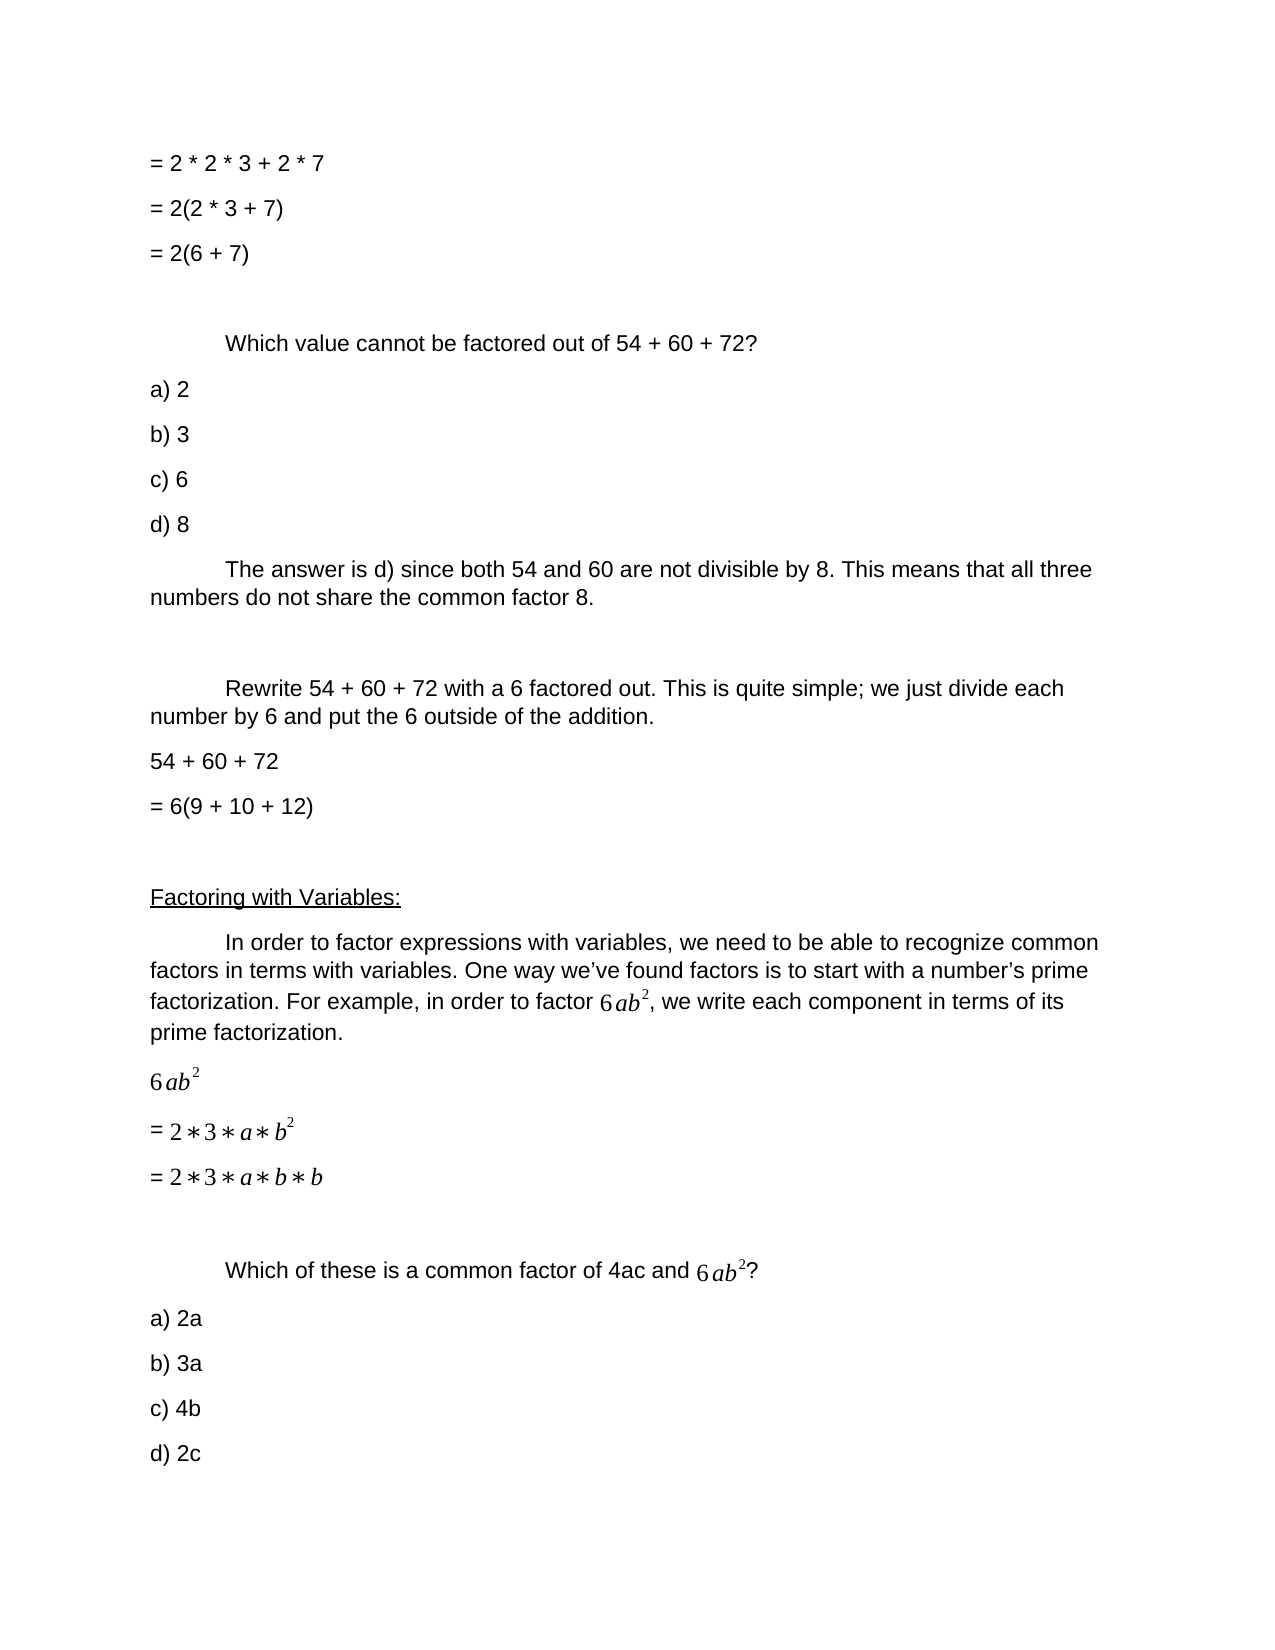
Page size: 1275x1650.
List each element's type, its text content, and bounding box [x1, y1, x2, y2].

text Factoring with Variables: [150, 883, 1125, 910]
text b) 3a [150, 1350, 1125, 1376]
text = [150, 1114, 1125, 1145]
text Which of these is a common factor of 4ac and ? [150, 1255, 1125, 1286]
text = 2(2 * 3 + 7) [150, 195, 1125, 221]
text = 6(9 + 10 + 12) [150, 793, 1125, 819]
text In order to factor expressions with variables, we need to be able to recognize common factors in terms with variables. One way we’ve found factors is to start with a number’s prime factorization. For example, in order to factor , we write each component in terms of its prime factorization. [150, 928, 1125, 1045]
text a) 2a [150, 1305, 1125, 1331]
text = 2 * 2 * 3 + 2 * 7 [150, 150, 1125, 176]
text d) 2c [150, 1440, 1125, 1467]
text Rewrite 54 + 60 + 72 with a 6 factored out. This is quite simple; we just divide each number by 6 and put the 6 outside of the addition. [150, 674, 1125, 729]
text d) 8 [150, 511, 1125, 537]
text b) 3 [150, 421, 1125, 447]
text c) 6 [150, 466, 1125, 492]
text The answer is d) since both 54 and 60 are not divisible by 8. This means that all three numbers do not share the common factor 8. [150, 556, 1125, 611]
text = 2(6 + 7) [150, 240, 1125, 267]
text 54 + 60 + 72 [150, 748, 1125, 774]
text Which value cannot be factored out of 54 + 60 + 72? [150, 330, 1125, 357]
text c) 4b [150, 1395, 1125, 1422]
text a) 2 [150, 376, 1125, 402]
text = [150, 1164, 1125, 1191]
